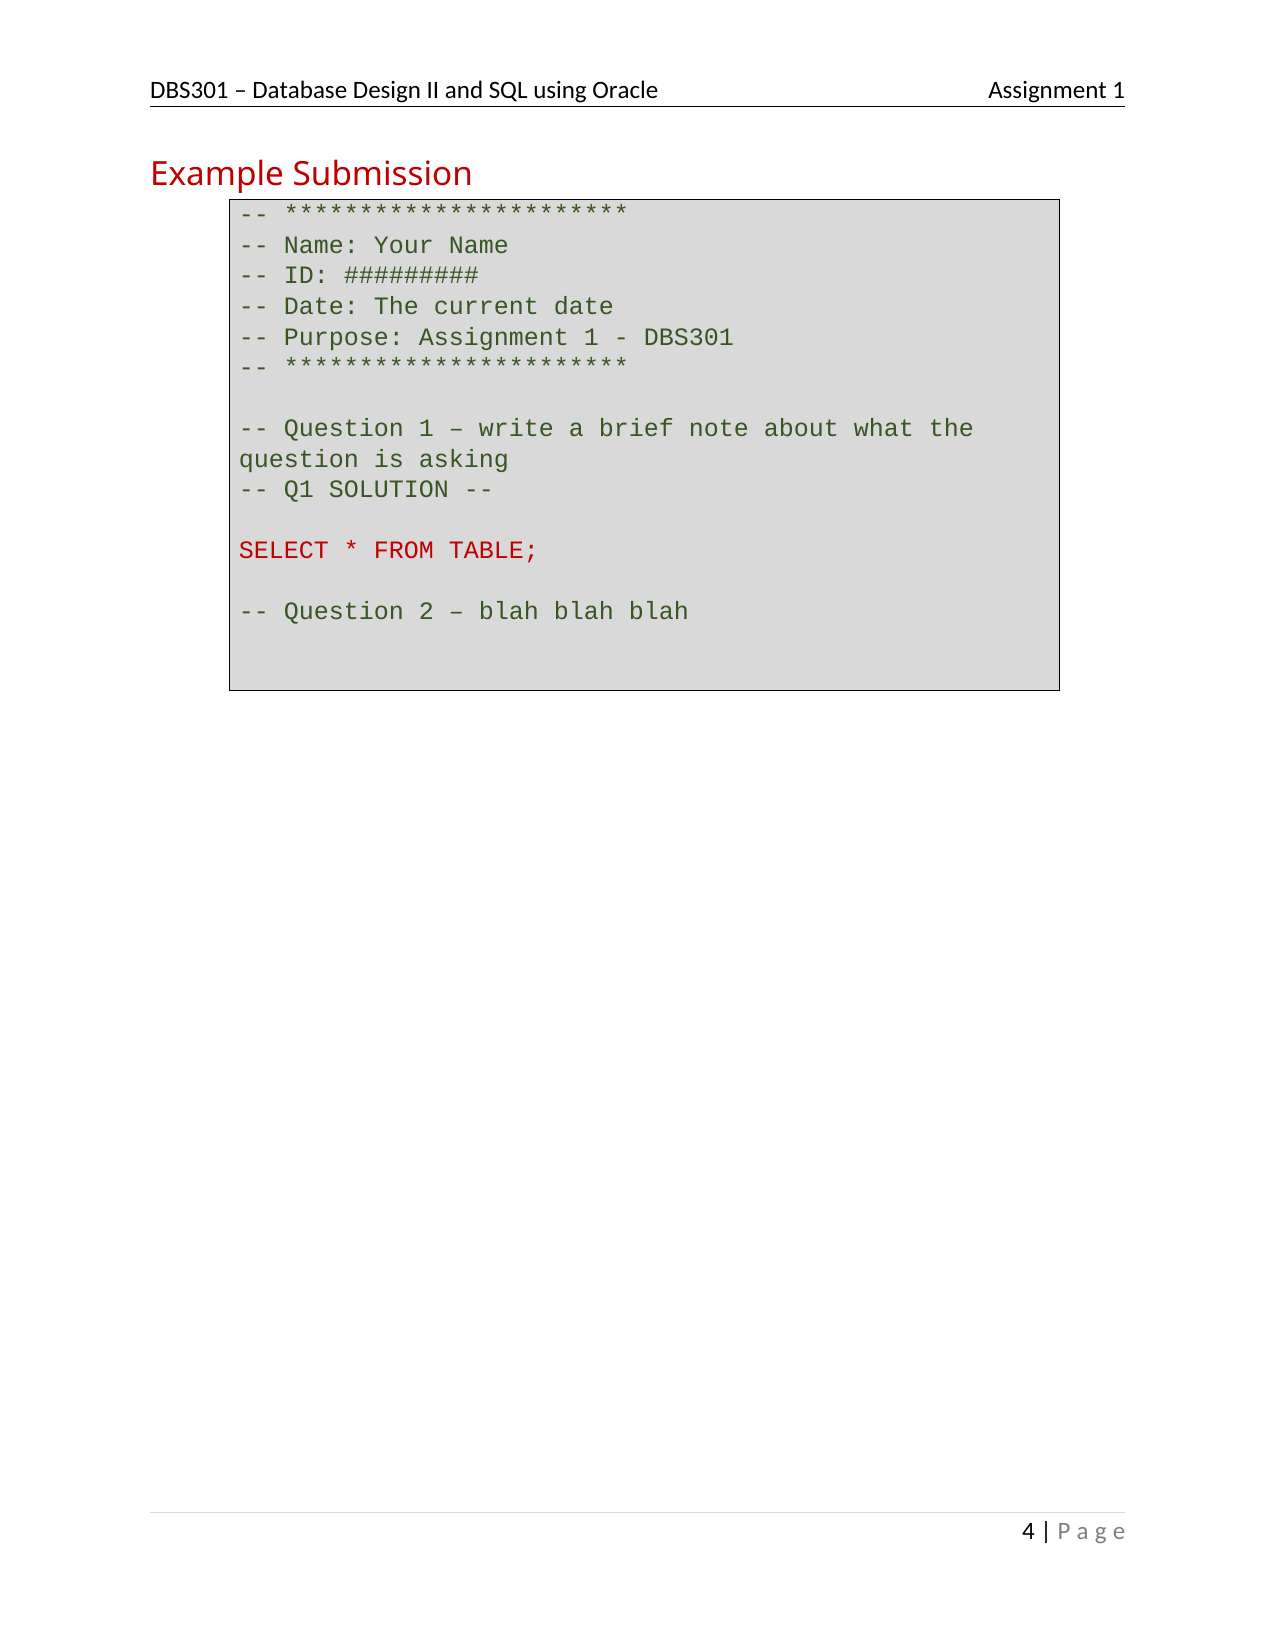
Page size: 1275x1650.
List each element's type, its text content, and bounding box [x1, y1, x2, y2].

subtitle Example Submission [150, 150, 1125, 195]
text -- *********************** -- Name: Your Name -- ID: ######### -- Date: The current date -- Purpose: Assignment 1 - DBS301 -- *********************** -- Question 1 – write a brief note about what the question is asking -- Q1 SOLUTION -- SELECT * FROM TABLE; -- Question 2 – blah blah blah [230, 200, 1059, 690]
